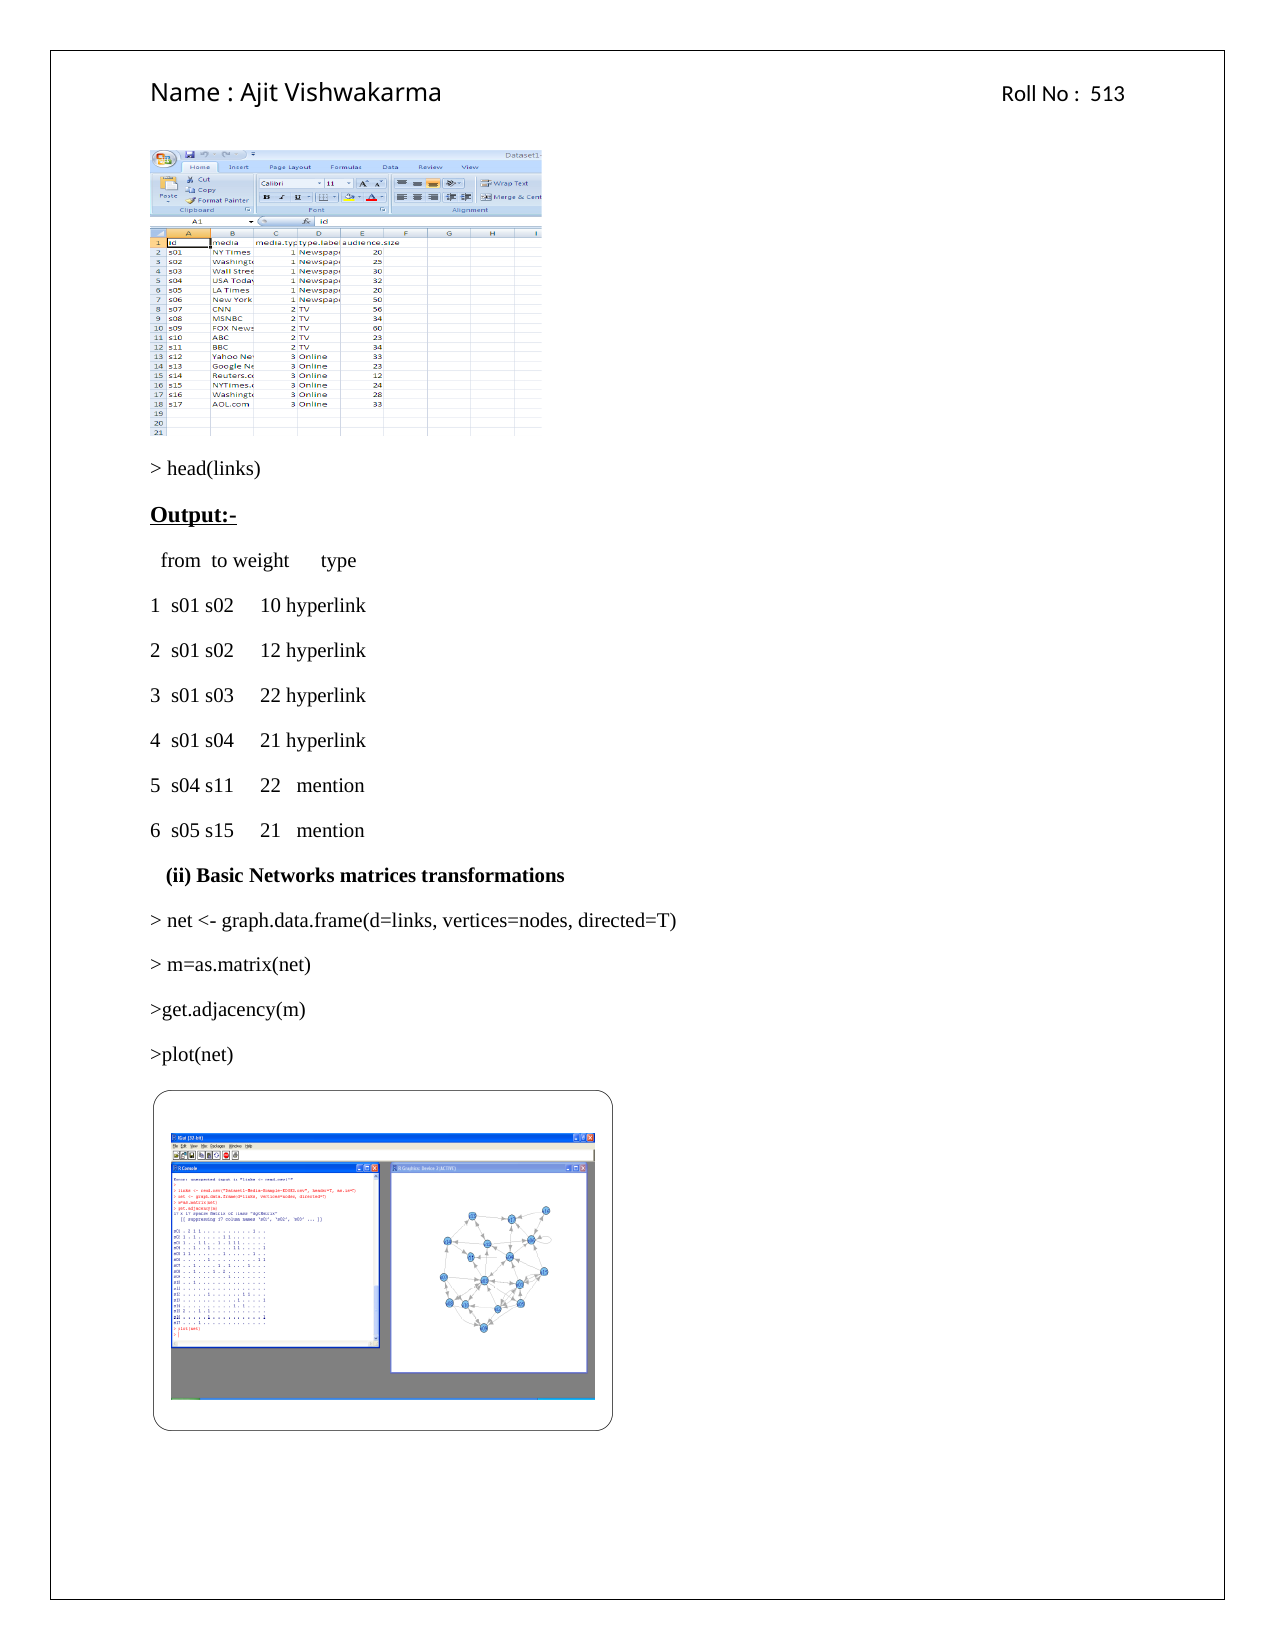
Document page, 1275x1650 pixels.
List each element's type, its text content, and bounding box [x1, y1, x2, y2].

text 1 s01 s02 10 hyperlink [150, 593, 1125, 617]
text > head(links) [150, 456, 1125, 480]
text Output:- [150, 501, 1125, 527]
text >plot(net) [150, 1042, 1125, 1066]
text > net <- graph.data.frame(d=links, vertices=nodes, directed=T) [150, 907, 1125, 932]
text > m=as.matrix(net) [150, 952, 1125, 976]
text 5 s04 s11 22 mention [150, 773, 1125, 797]
picture [150, 150, 542, 436]
text >get.adjacency(m) [150, 997, 1125, 1021]
text from to weight type [150, 548, 1125, 572]
text 4 s01 s04 21 hyperlink [150, 728, 1125, 752]
text 6 s05 s15 21 mention [150, 818, 1125, 842]
text 3 s01 s03 22 hyperlink [150, 683, 1125, 707]
text 2 s01 s02 12 hyperlink [150, 638, 1125, 662]
text (ii) Basic Networks matrices transformations [150, 863, 1125, 887]
